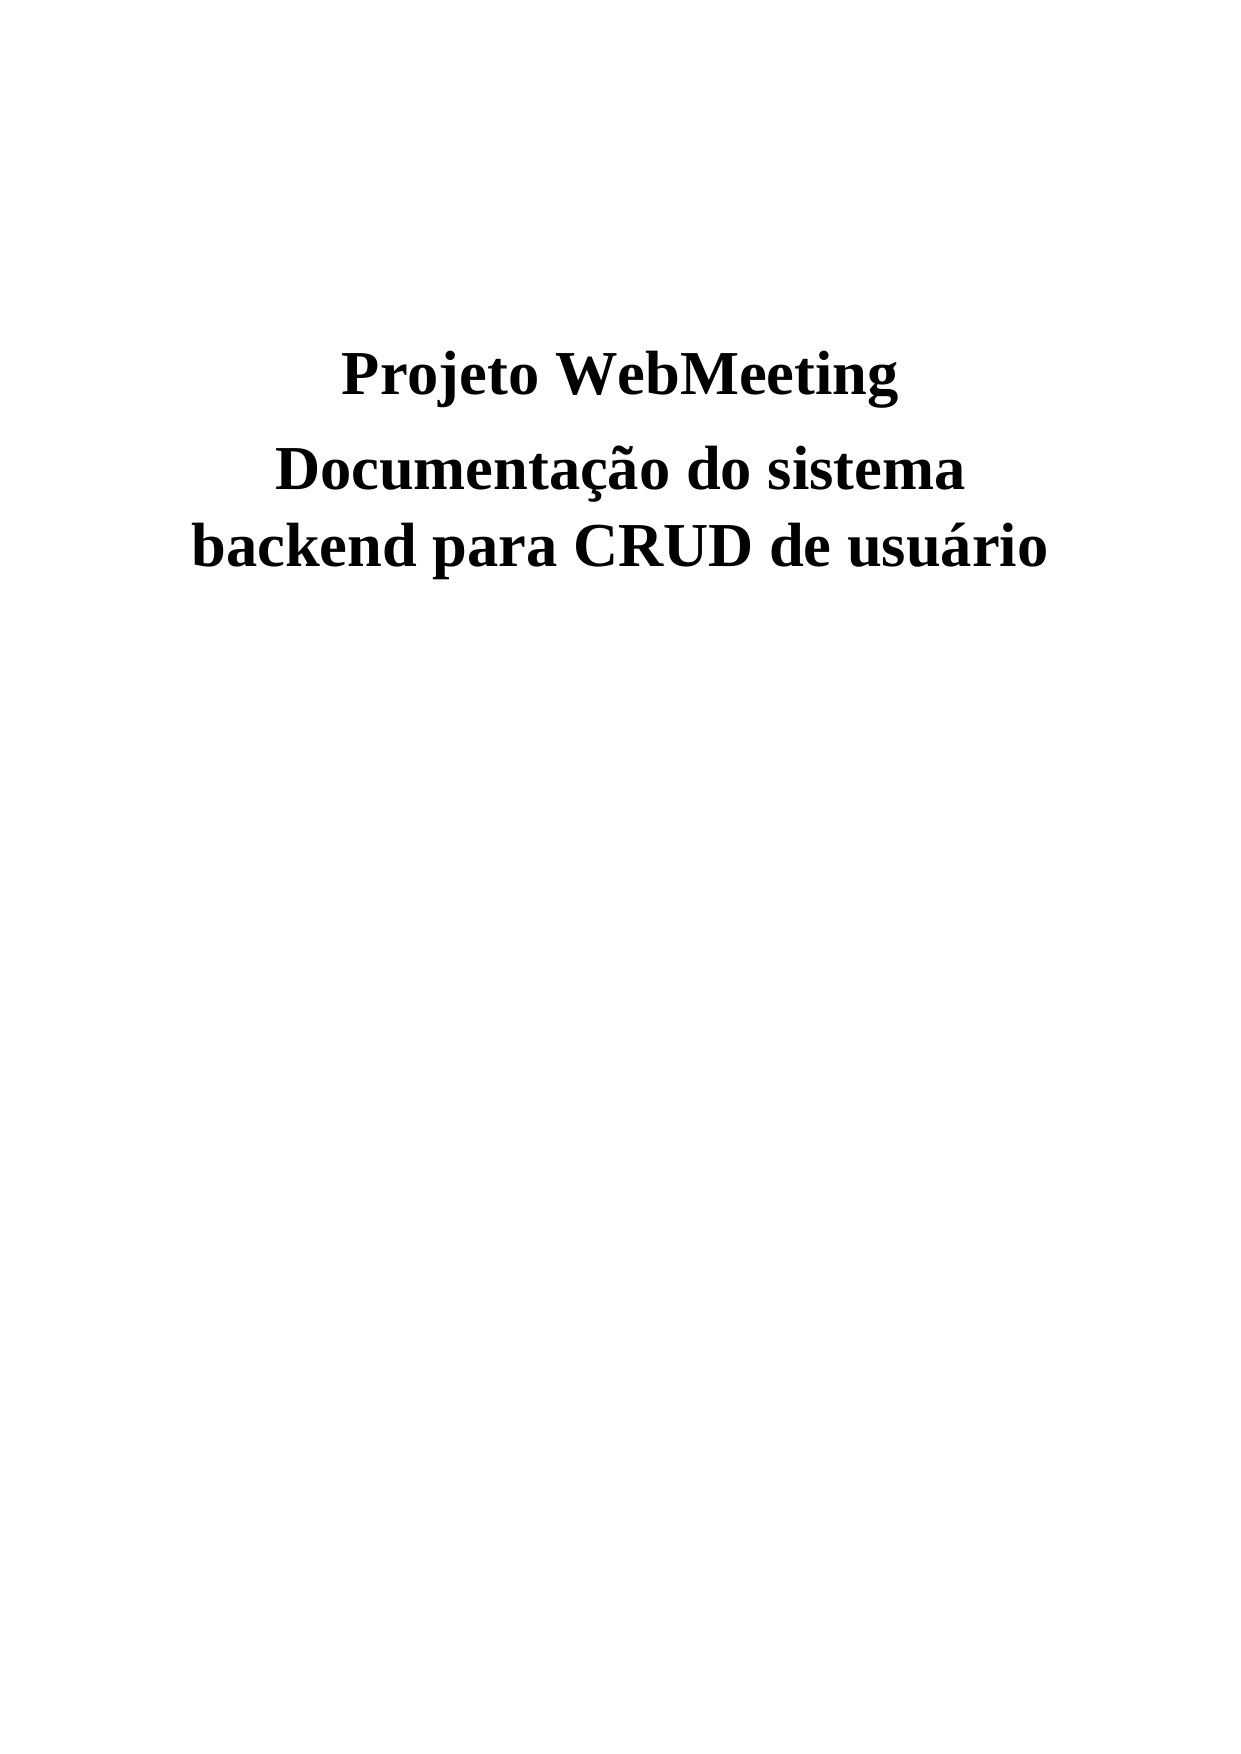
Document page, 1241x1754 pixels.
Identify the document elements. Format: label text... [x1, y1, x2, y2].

text Projeto WebMeeting [177, 336, 1063, 408]
text Documentação do sistema backend para CRUD de usuário [177, 431, 1063, 580]
